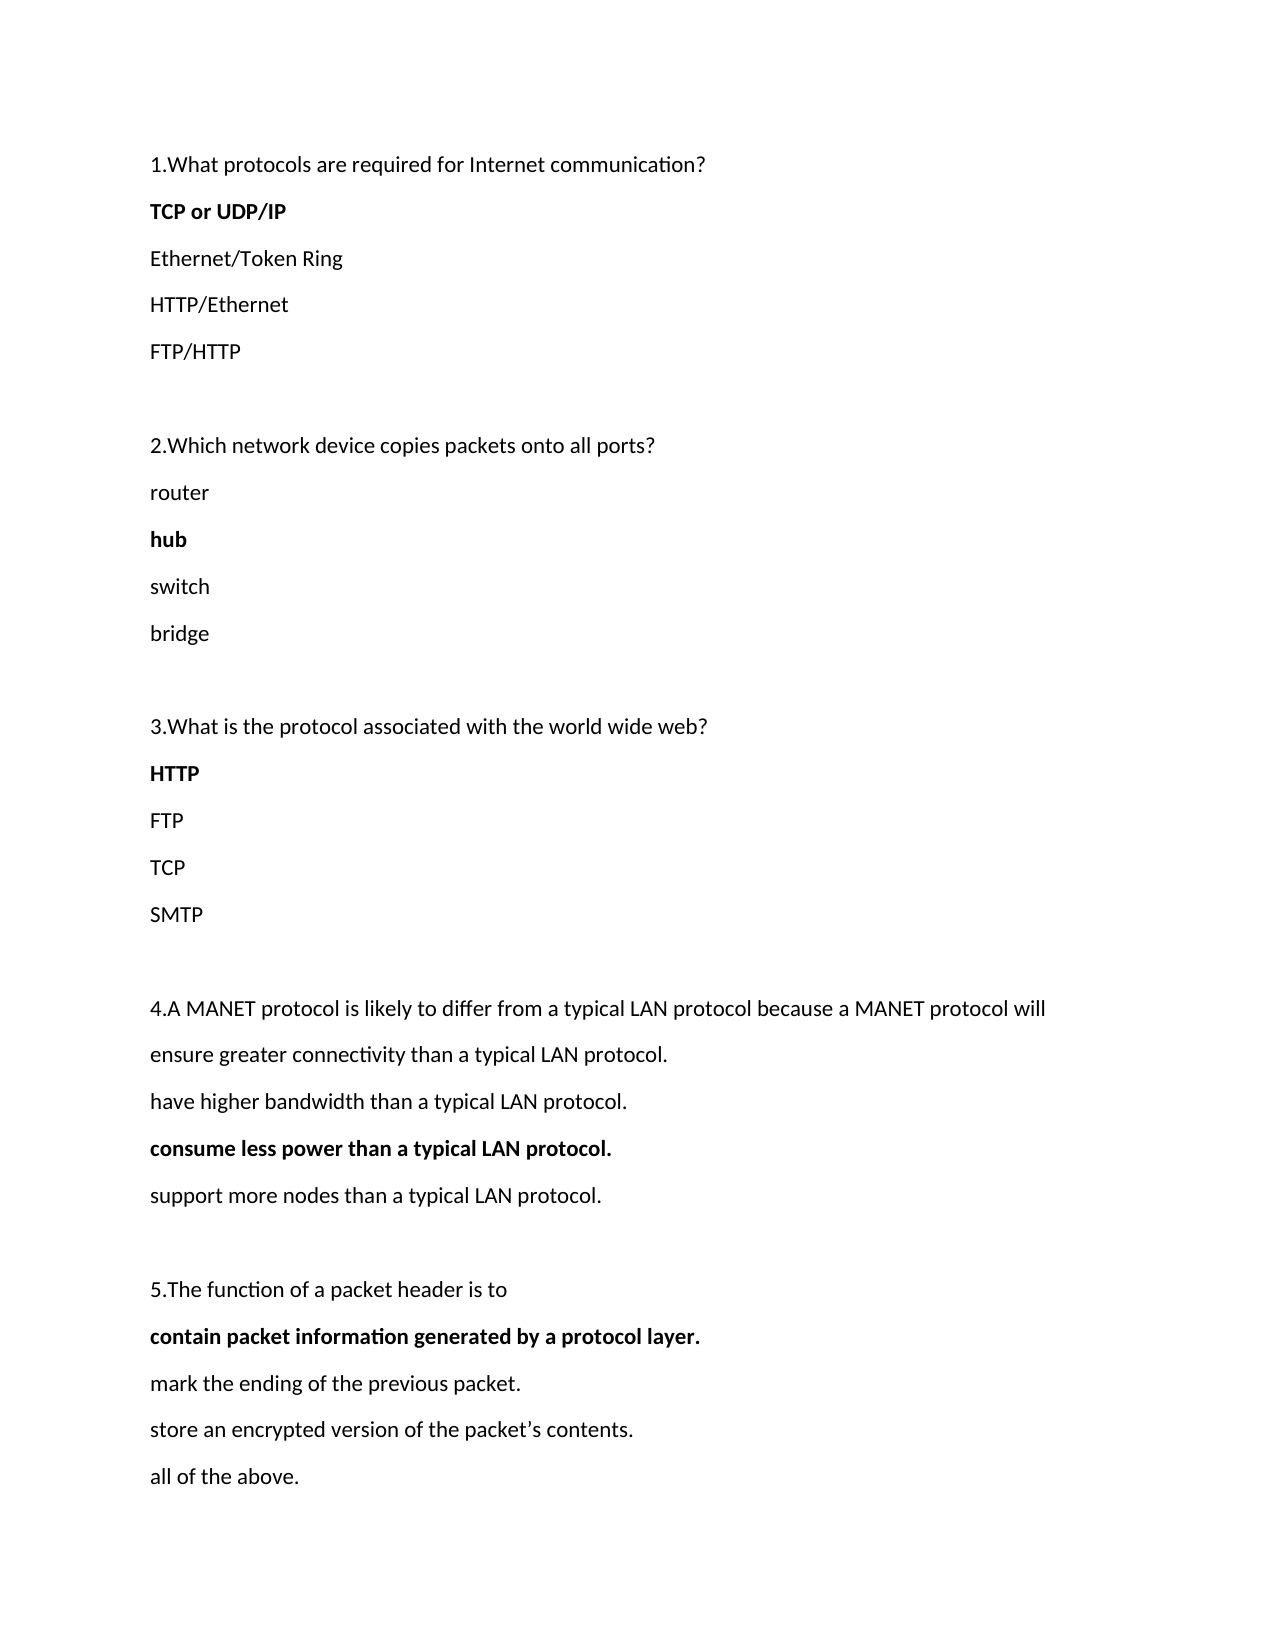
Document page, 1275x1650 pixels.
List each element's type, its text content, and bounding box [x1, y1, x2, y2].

text Ethernet/Token Ring [150, 244, 1125, 272]
text router [150, 478, 1125, 506]
text TCP or UDP/IP [150, 197, 1125, 225]
text HTTP [150, 759, 1125, 787]
text store an encrypted version of the packet’s contents. [150, 1416, 1125, 1444]
text 5.The function of a packet header is to [150, 1275, 1125, 1303]
text SMTP [150, 900, 1125, 928]
text HTTP/Ethernet [150, 291, 1125, 319]
text 3.What is the protocol associated with the world wide web? [150, 712, 1125, 741]
text switch [150, 572, 1125, 600]
text FTP [150, 806, 1125, 834]
text TCP [150, 853, 1125, 881]
text ensure greater connectivity than a typical LAN protocol. [150, 1041, 1125, 1069]
text 4.A MANET protocol is likely to differ from a typical LAN protocol because a MANET protocol will [150, 994, 1125, 1022]
text bridge [150, 619, 1125, 647]
text 1.What protocols are required for Internet communication? [150, 150, 1125, 178]
text have higher bandwidth than a typical LAN protocol. [150, 1087, 1125, 1116]
text FTP/HTTP [150, 337, 1125, 366]
text support more nodes than a typical LAN protocol. [150, 1181, 1125, 1209]
text mark the ending of the previous packet. [150, 1369, 1125, 1397]
text hub [150, 525, 1125, 553]
text consume less power than a typical LAN protocol. [150, 1134, 1125, 1162]
text all of the above. [150, 1462, 1125, 1491]
text 2.Which network device copies packets onto all ports? [150, 431, 1125, 459]
text contain packet information generated by a protocol layer. [150, 1322, 1125, 1350]
